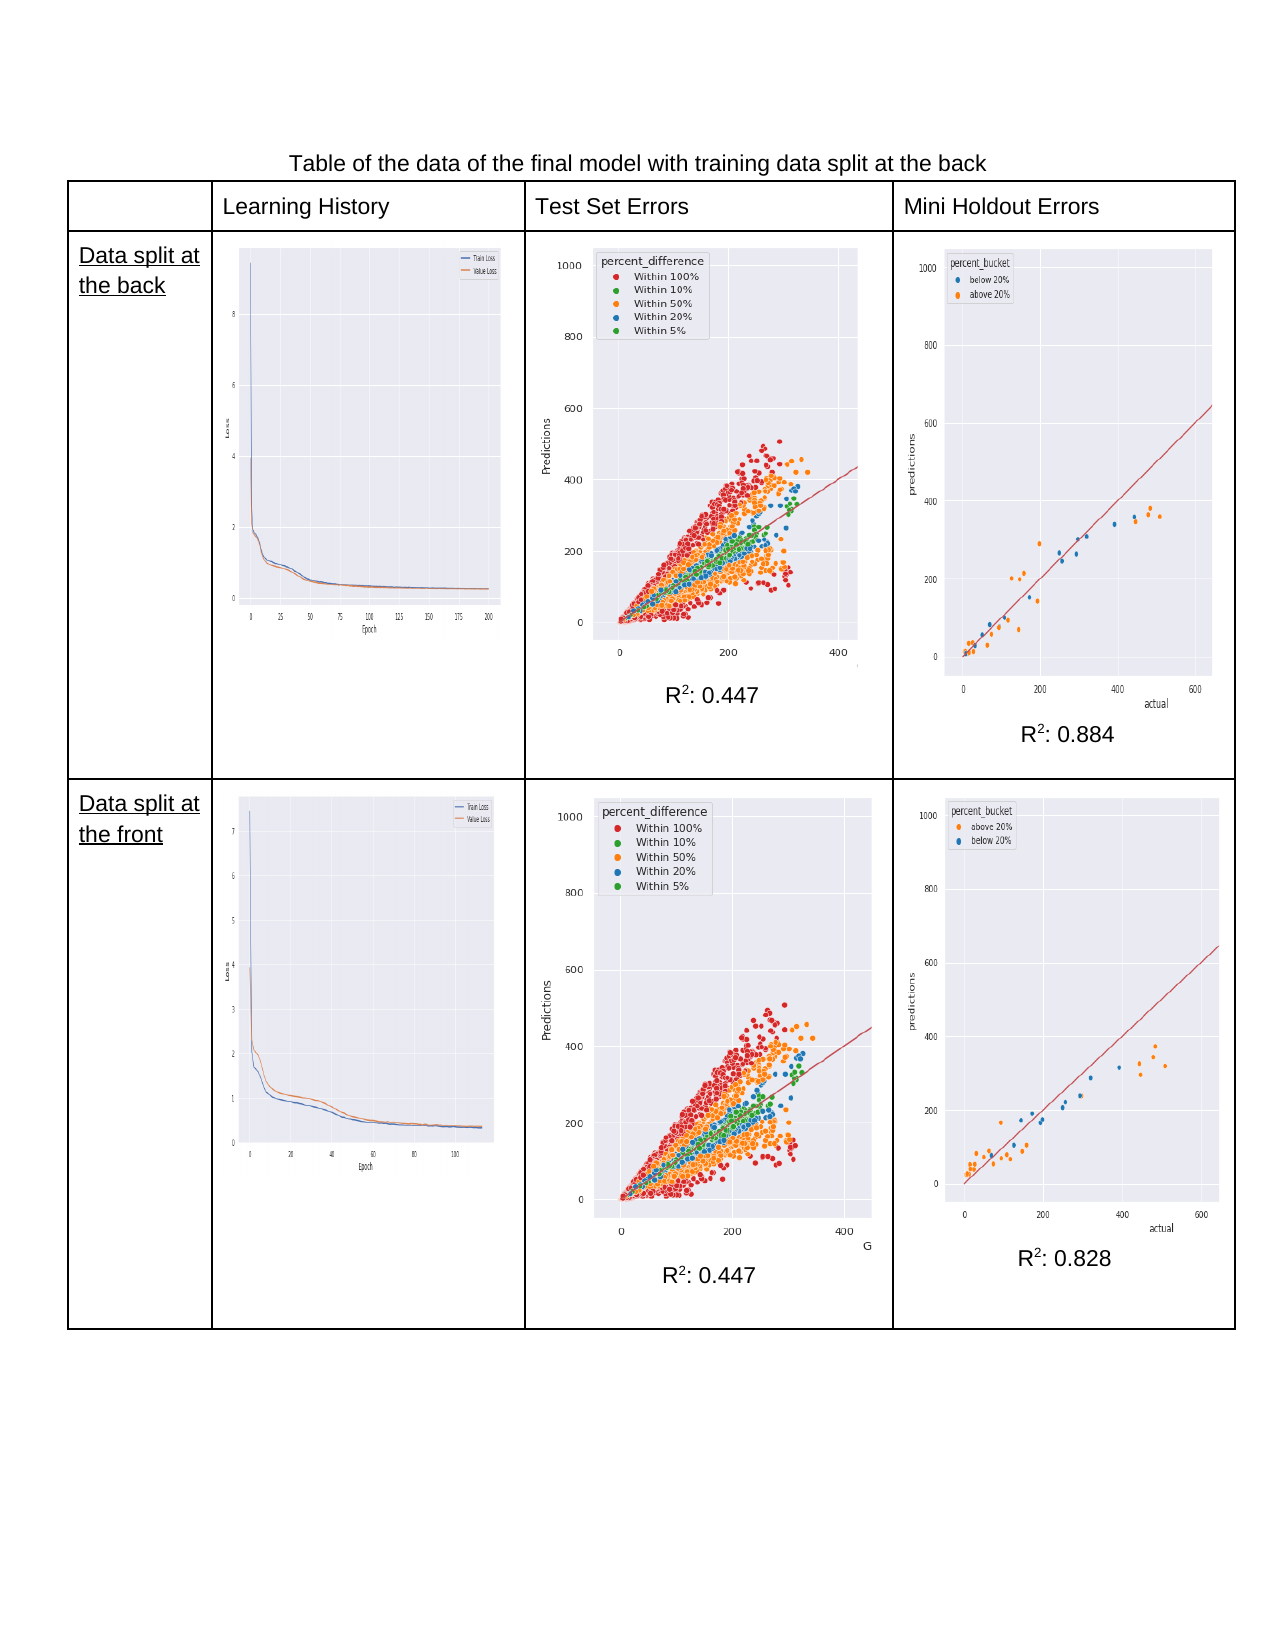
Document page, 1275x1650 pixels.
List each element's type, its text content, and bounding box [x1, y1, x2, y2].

table_cell [213, 232, 524, 778]
table_cell [213, 780, 524, 1328]
table_cell R2: 0.447 [526, 232, 892, 778]
picture [222, 242, 503, 640]
table_header [69, 182, 211, 229]
table_cell Data split at the front [69, 780, 211, 1328]
table_cell R2: 0.447 [526, 780, 892, 1328]
picture [903, 242, 1213, 717]
picture [222, 790, 495, 1177]
picture [535, 242, 858, 678]
picture [903, 790, 1220, 1241]
text Table of the data of the final model with training data split at the back [150, 150, 1125, 176]
table_cell Data split at the back [69, 232, 211, 778]
table_header Mini Holdout Errors [894, 182, 1234, 229]
table_header Test Set Errors [526, 182, 892, 229]
table_cell R2: 0.828 [894, 780, 1234, 1328]
table_header Learning History [213, 182, 524, 229]
table_cell R2: 0.884 [894, 232, 1234, 778]
picture [535, 790, 872, 1259]
